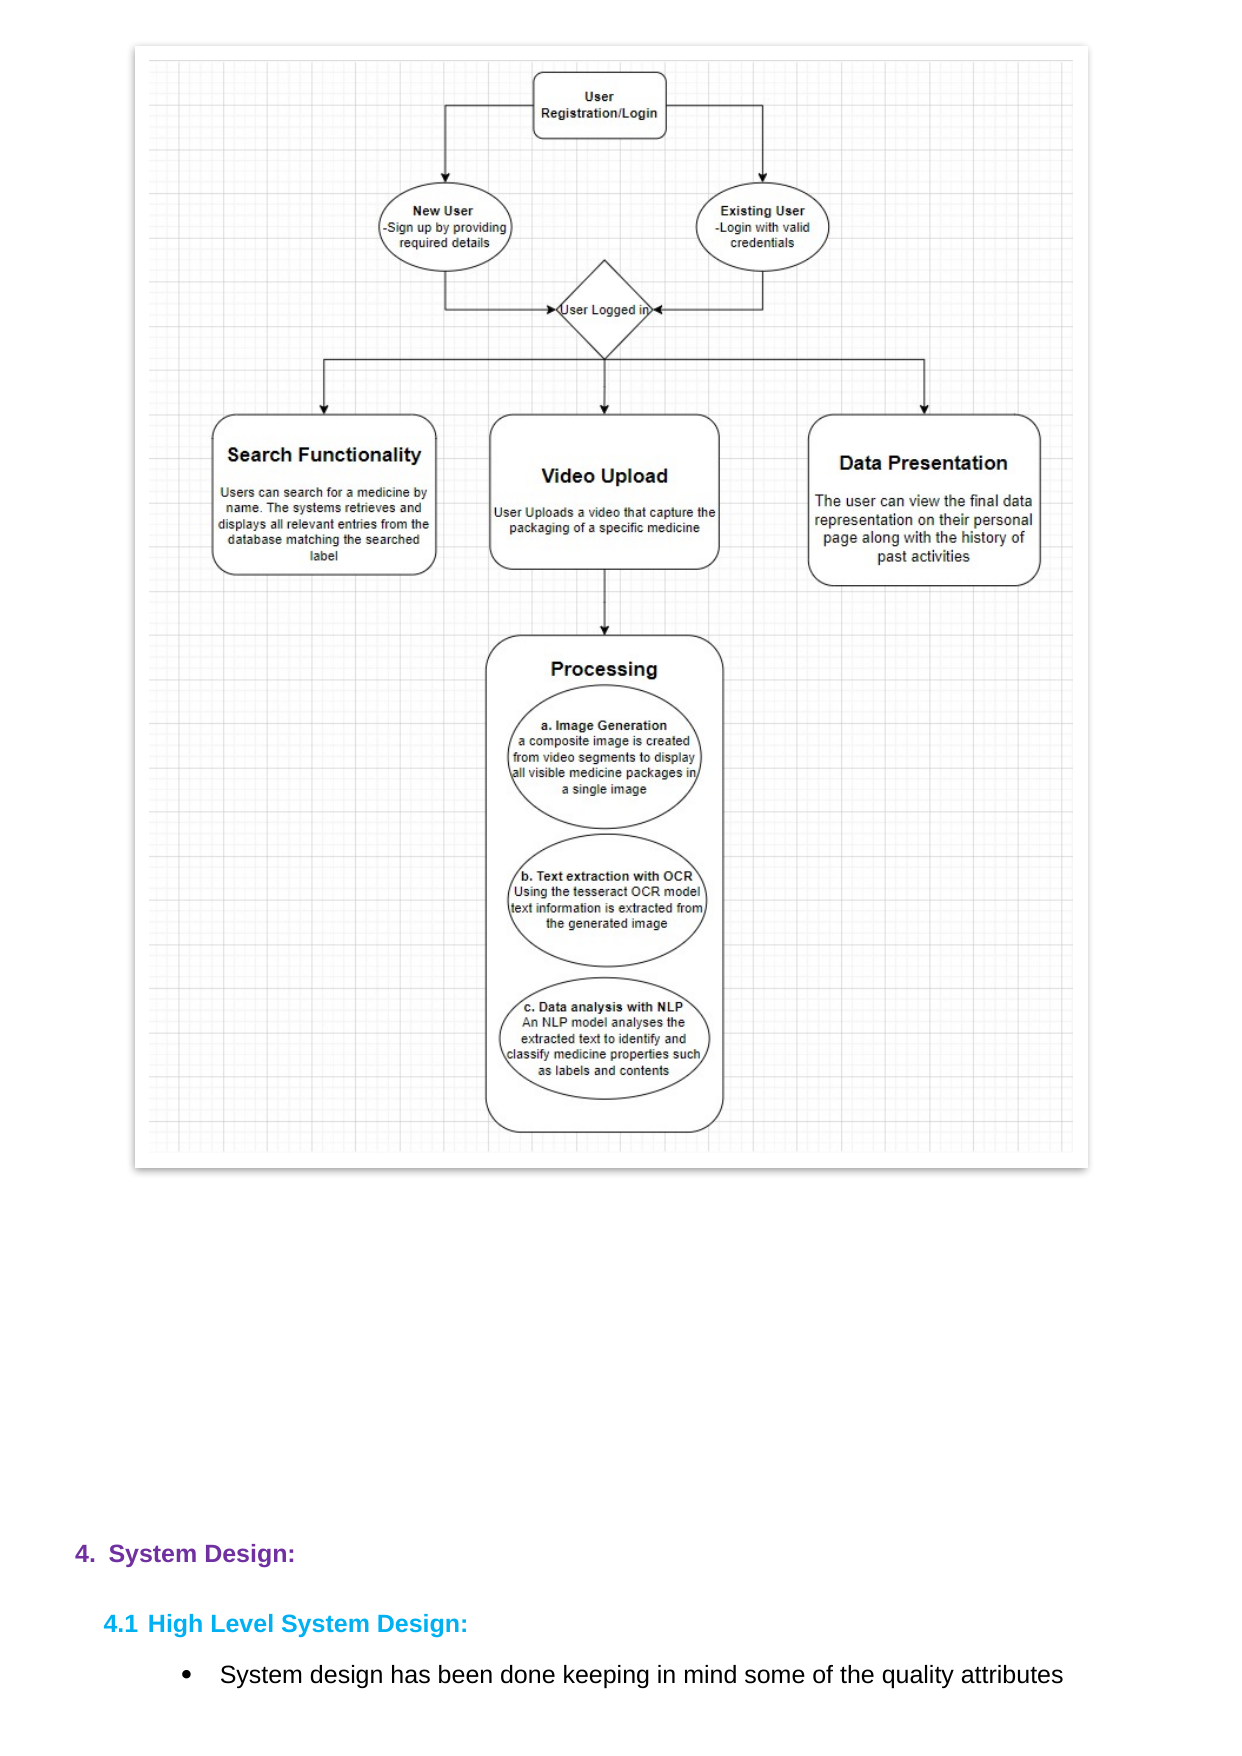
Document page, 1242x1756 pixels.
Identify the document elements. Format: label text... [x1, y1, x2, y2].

picture [149, 60, 1073, 1153]
text 4. System Design: [75, 1539, 1164, 1568]
list System design has been done keeping in mind some of the quality attributes [182, 1661, 1210, 1689]
list High Level System Design: [103, 1609, 1210, 1638]
